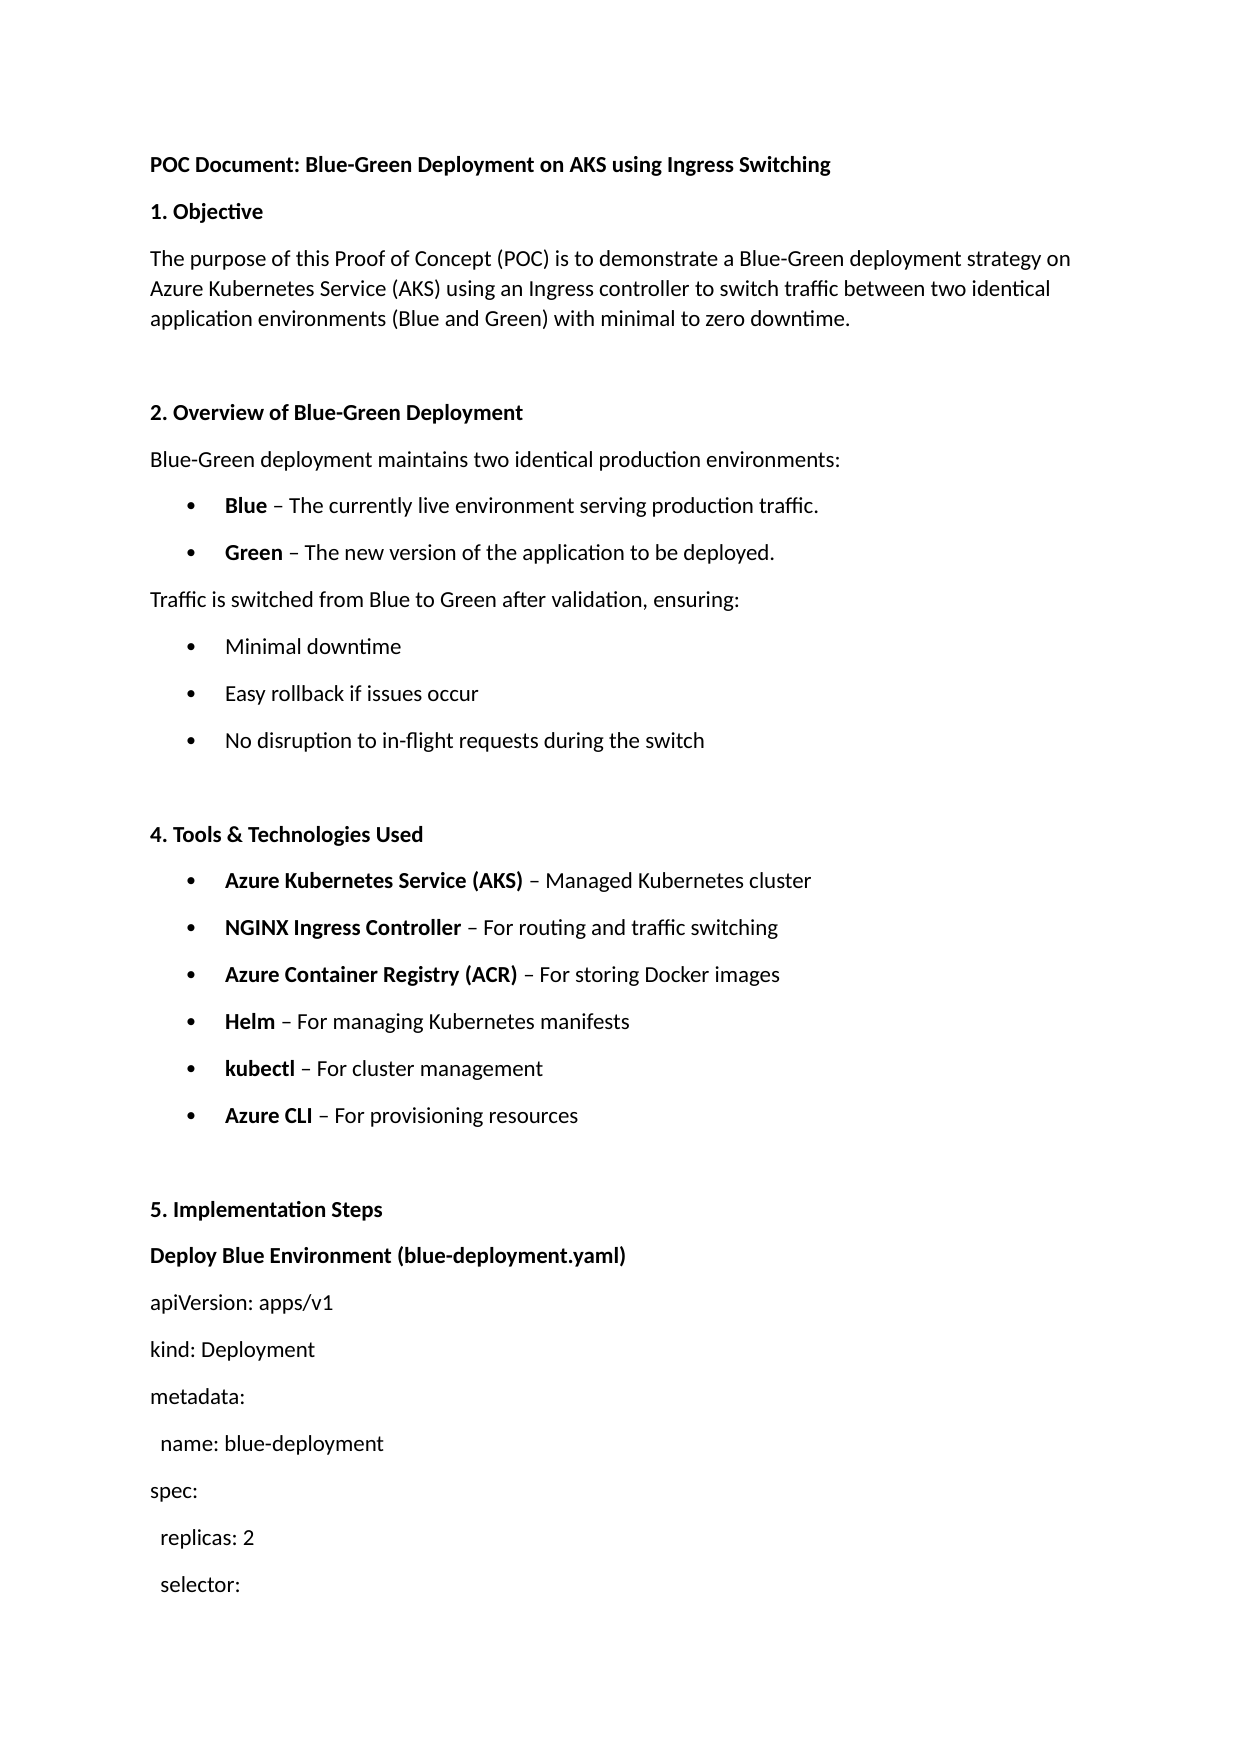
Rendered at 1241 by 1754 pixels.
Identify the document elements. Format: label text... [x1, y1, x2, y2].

list Easy rollback if issues occur [187, 679, 1090, 707]
text 1. Objective [150, 197, 1090, 225]
text 2. Overview of Blue-Green Deployment [150, 398, 1090, 426]
text metadata: [150, 1382, 1090, 1410]
text kind: Deployment [150, 1335, 1090, 1363]
list NGINX Ingress Controller – For routing and traffic switching [187, 913, 1090, 942]
text 4. Tools & Technologies Used [150, 820, 1090, 848]
list Minimal downtime [187, 632, 1090, 660]
text name: blue-deployment [150, 1429, 1090, 1457]
text POC Document: Blue-Green Deployment on AKS using Ingress Switching [150, 150, 1090, 178]
list kubectl – For cluster management [187, 1054, 1090, 1082]
text Traffic is switched from Blue to Green after validation, ensuring: [150, 585, 1090, 613]
list No disruption to in-flight requests during the switch [187, 726, 1090, 754]
text 5. Implementation Steps [150, 1195, 1090, 1223]
list Azure Container Registry (ACR) – For storing Docker images [187, 960, 1090, 988]
text apiVersion: apps/v1 [150, 1288, 1090, 1317]
text selector: [150, 1570, 1090, 1598]
list Blue – The currently live environment serving production traffic. [187, 492, 1090, 520]
text The purpose of this Proof of Concept (POC) is to demonstrate a Blue-Green deployment strategy on Azure Kubernetes Service (AKS) using an Ingress controller to switch traffic between two identical application environments (Blue and Green) with minimal to zero downtime. [150, 244, 1090, 332]
list Azure CLI – For provisioning resources [187, 1101, 1090, 1129]
list Green – The new version of the application to be deployed. [187, 538, 1090, 567]
text spec: [150, 1476, 1090, 1504]
list Helm – For managing Kubernetes manifests [187, 1007, 1090, 1035]
text Blue-Green deployment maintains two identical production environments: [150, 445, 1090, 473]
list Azure Kubernetes Service (AKS) – Managed Kubernetes cluster [187, 867, 1090, 895]
text replicas: 2 [150, 1523, 1090, 1551]
text Deploy Blue Environment (blue-deployment.yaml) [150, 1242, 1090, 1270]
